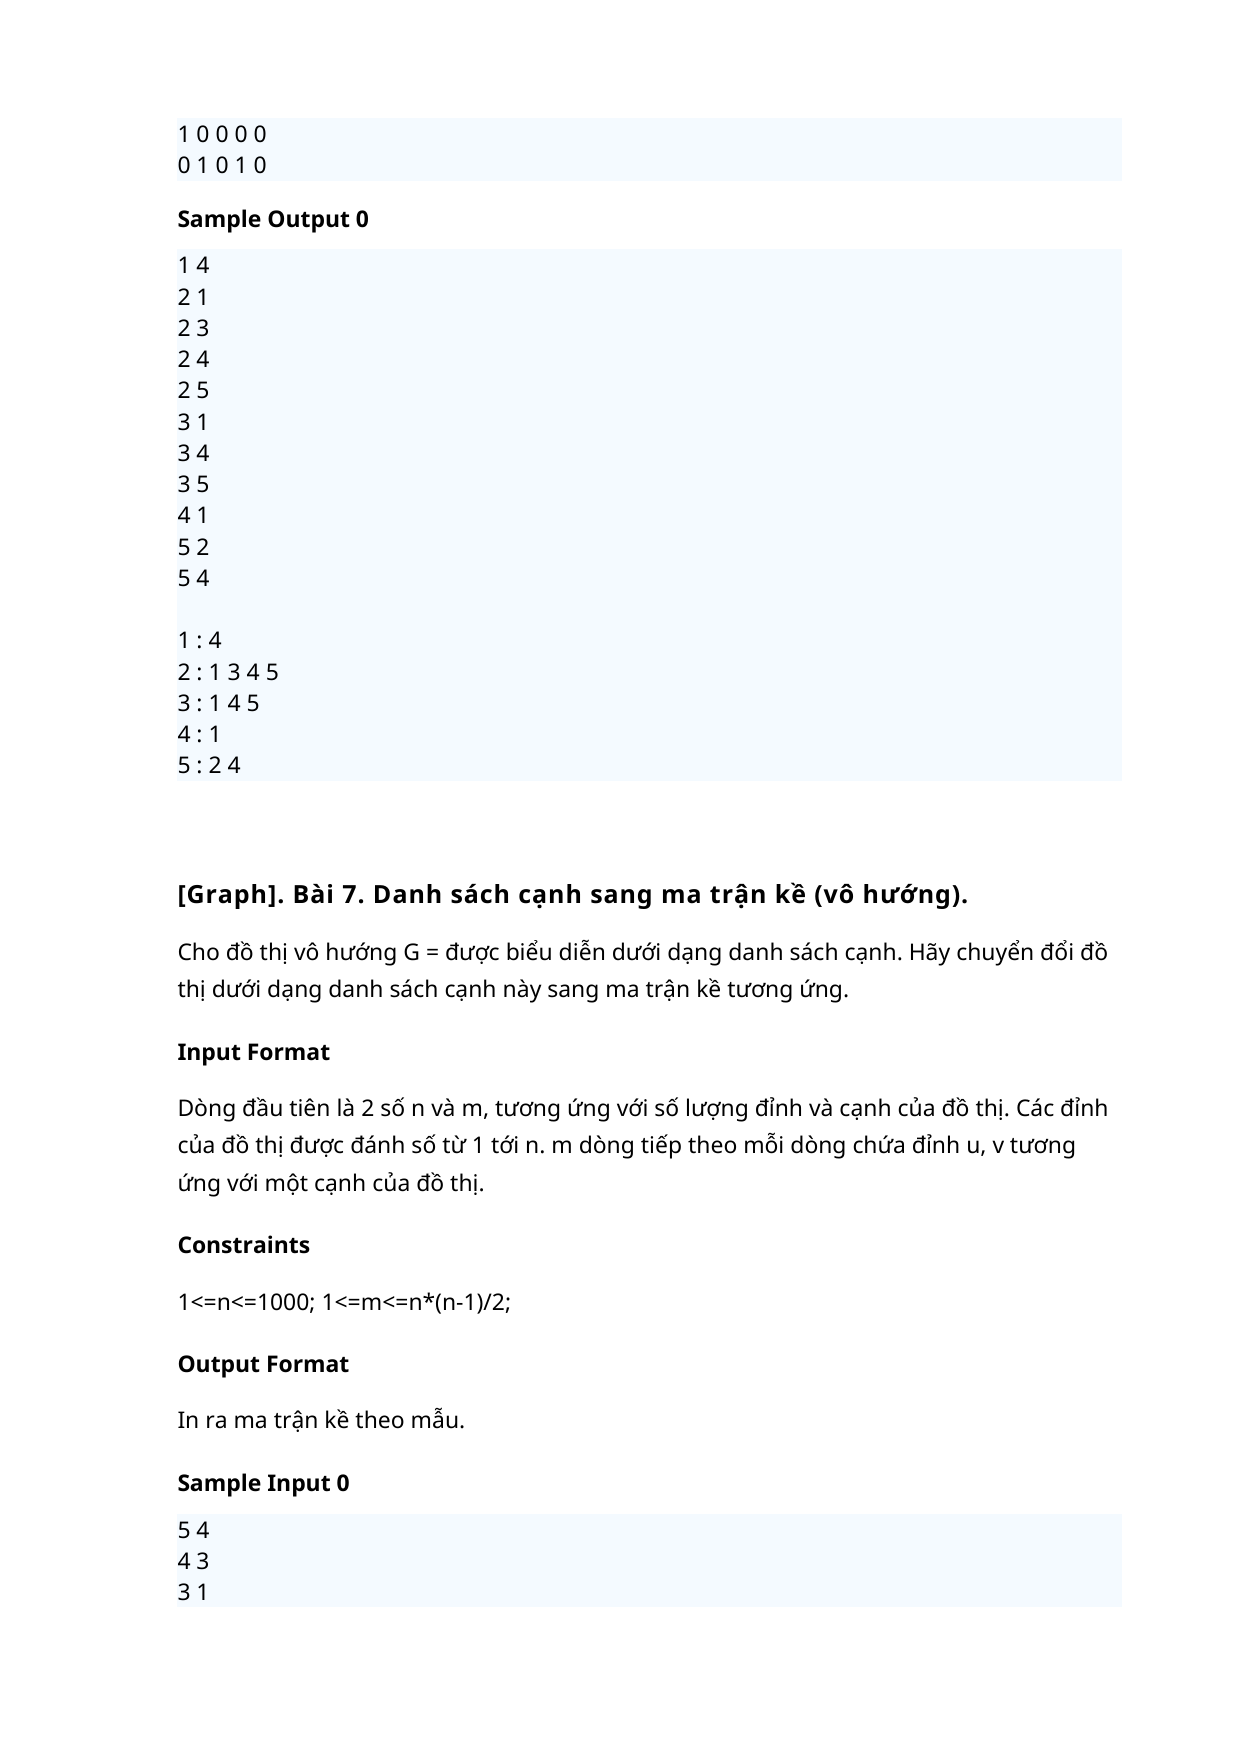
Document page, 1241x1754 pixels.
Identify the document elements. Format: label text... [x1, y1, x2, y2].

text 5 2 [177, 531, 1122, 562]
text Output Format [177, 1342, 1122, 1379]
text 4 1 [177, 499, 1122, 531]
text 3 5 [177, 468, 1122, 499]
text Cho đồ thị vô hướng G = được biểu diễn dưới dạng danh sách cạnh. Hãy chuyển đổi đồ thị dưới dạng danh sách cạnh này sang ma trận kề tương ứng. [177, 929, 1122, 1004]
text 1<=n<=1000; 1<=m<=n*(n-1)/2; [177, 1279, 1122, 1317]
text 1 0 0 0 0 [177, 118, 1122, 149]
text 3 4 [177, 437, 1122, 468]
text 2 : 1 3 4 5 [177, 656, 1122, 687]
text Sample Output 0 [177, 196, 1122, 234]
text 1 4 [177, 249, 1122, 281]
text 3 1 [177, 406, 1122, 437]
text 5 4 [177, 1514, 1122, 1545]
text 4 3 [177, 1545, 1122, 1576]
text 5 4 [177, 562, 1122, 593]
text 2 3 [177, 312, 1122, 343]
text 2 1 [177, 281, 1122, 312]
text 3 1 [177, 1576, 1122, 1607]
text 2 4 [177, 343, 1122, 374]
text Dòng đầu tiên là 2 số n và m, tương ứng với số lượng đỉnh và cạnh của đồ thị. Các đỉnh của đồ thị được đánh số từ 1 tới n. m dòng tiếp theo mỗi dòng chứa đỉnh u, v tương ứng với một cạnh của đồ thị. [177, 1086, 1122, 1198]
text 1 : 4 [177, 624, 1122, 656]
text 3 : 1 4 5 [177, 687, 1122, 718]
text Input Format [177, 1029, 1122, 1067]
text 0 1 0 1 0 [177, 149, 1122, 181]
text In ra ma trận kề theo mẫu. [177, 1398, 1122, 1436]
text Sample Input 0 [177, 1461, 1122, 1498]
text 4 : 1 [177, 718, 1122, 749]
text 2 5 [177, 374, 1122, 406]
text 5 : 2 4 [177, 749, 1122, 781]
text [Graph]. Bài 7. Danh sách cạnh sang ma trận kề (vô hướng). [177, 876, 1122, 911]
text Constraints [177, 1223, 1122, 1261]
